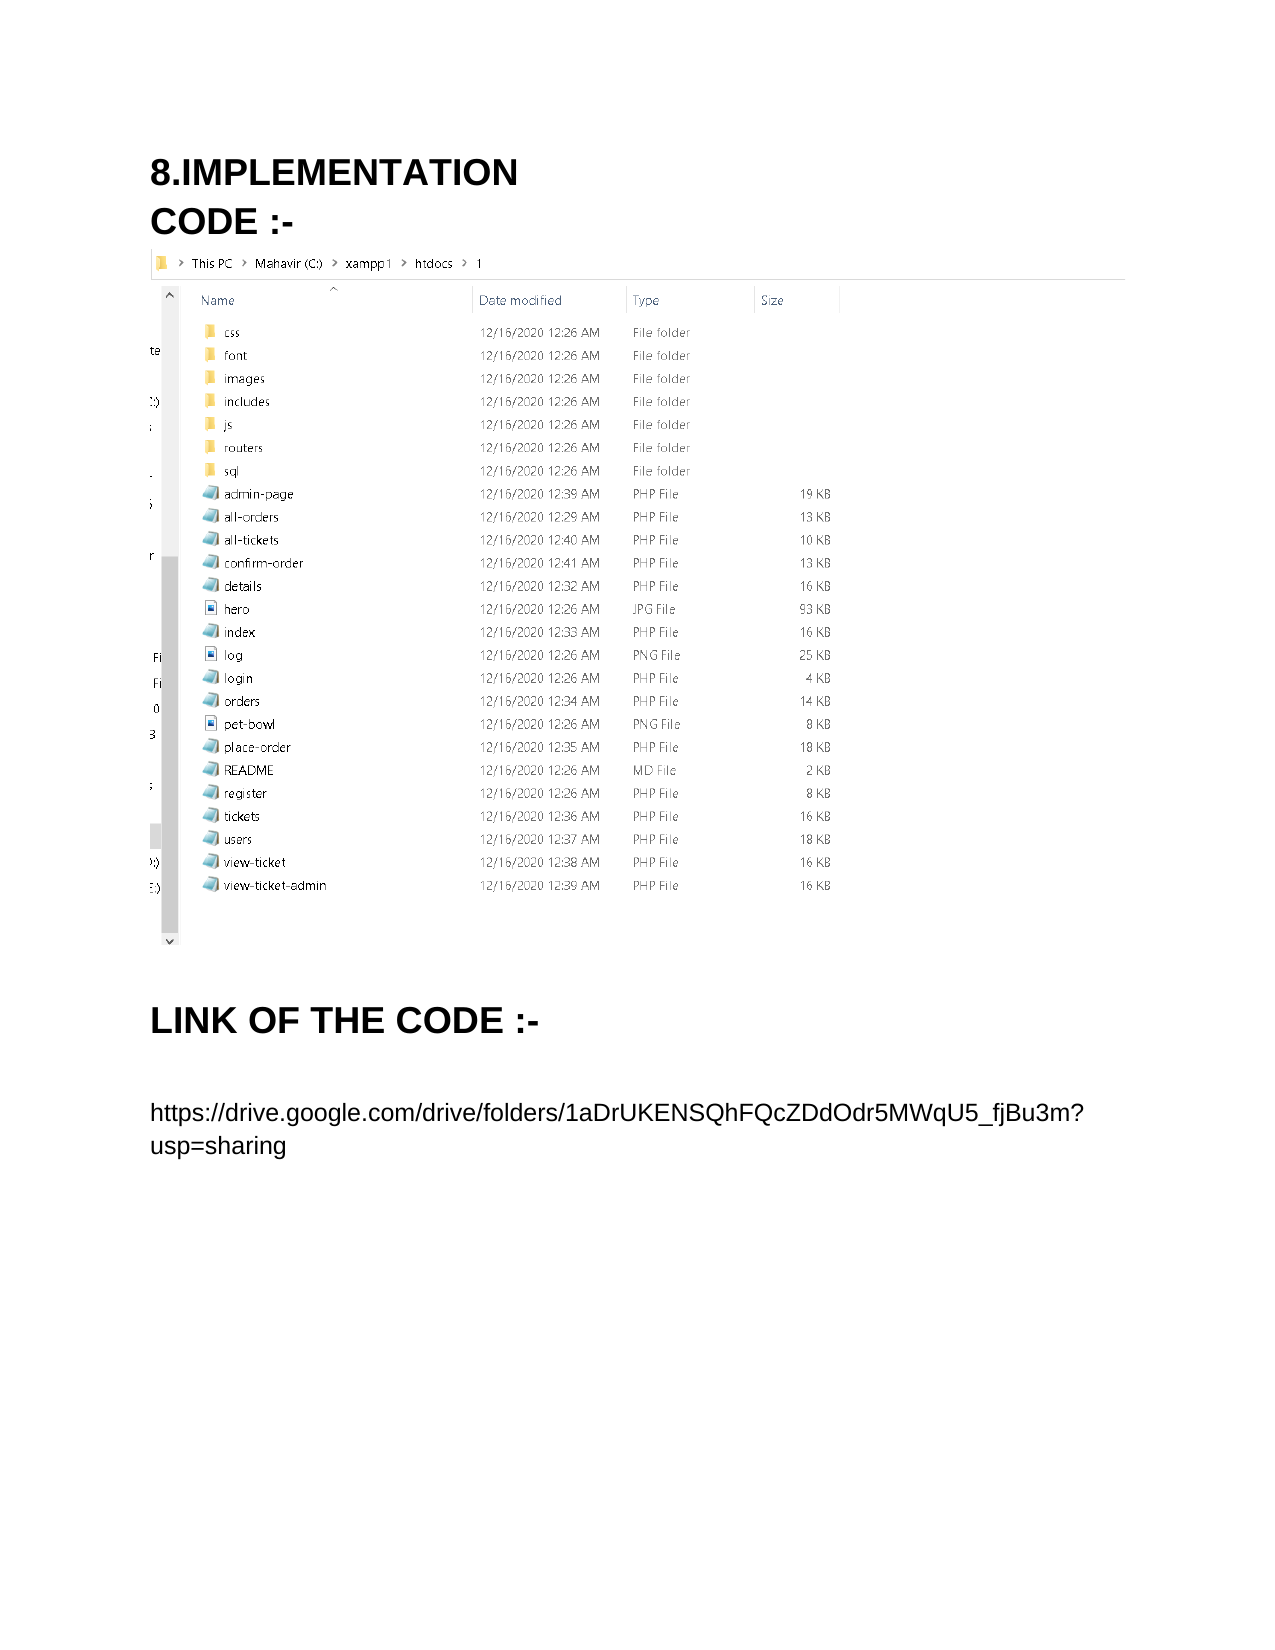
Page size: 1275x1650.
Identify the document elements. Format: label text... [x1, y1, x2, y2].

picture [150, 249, 1125, 945]
text CODE :- [150, 199, 1125, 243]
text https://drive.google.com/drive/folders/1aDrUKENSQhFQcZDdOdr5MWqU5_fjBu3m?usp=sharing [150, 1098, 1125, 1159]
text LINK OF THE CODE :- [150, 998, 1125, 1042]
text 8.IMPLEMENTATION [150, 150, 1125, 193]
